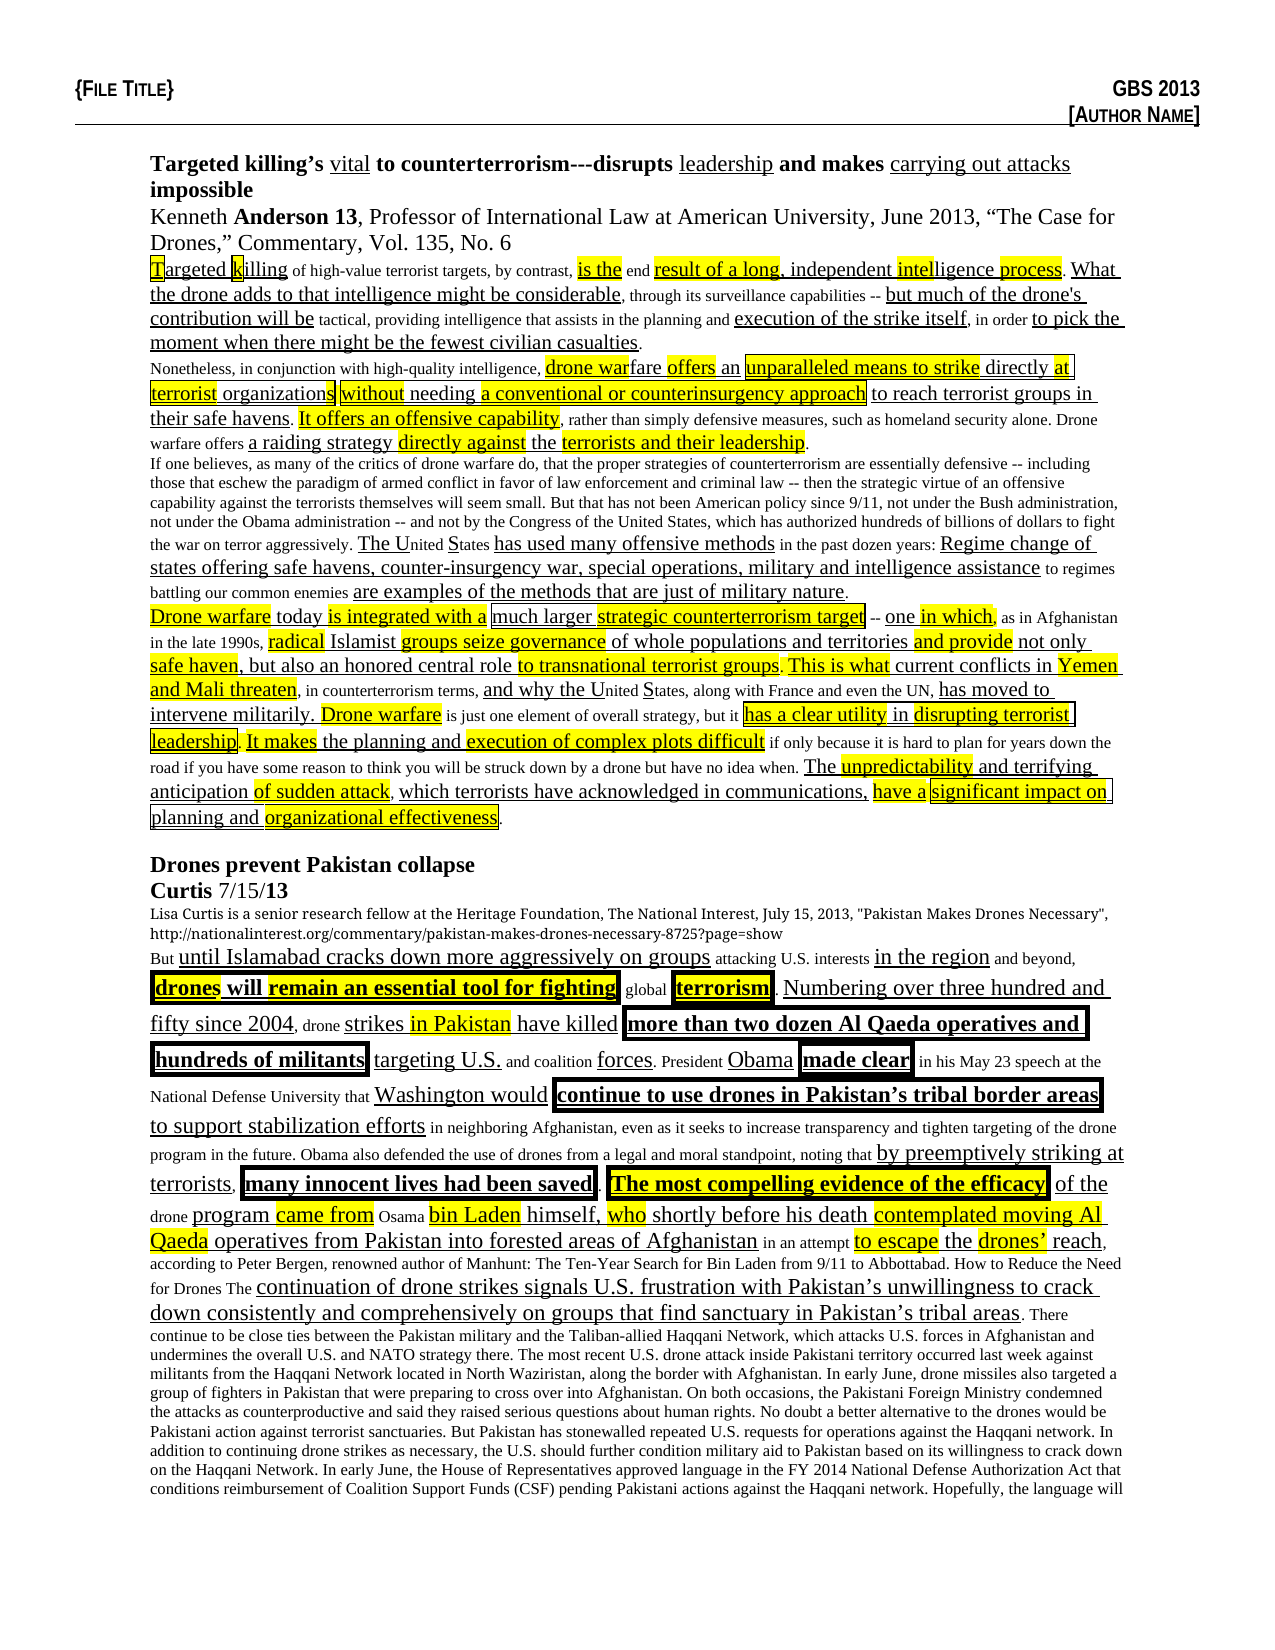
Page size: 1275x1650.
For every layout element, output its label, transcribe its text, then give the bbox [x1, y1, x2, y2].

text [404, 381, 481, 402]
subtitle Targeted killing’s vital to counterterrorism---disrupts leadership and makes carrying out attacks impossible [150, 150, 1125, 203]
text Drone warfare today is integrated with a much larger strategic counterterrorism target -- one in which, as in Afghanistan in the late 1990s, radical Islamist groups seize governance of whole populations and territories and provide not only safe haven, but also an honored central role to transnational terrorist groups. This is what current conflicts in Yemen and Mali threaten, in counterterrorism terms, and why the United States, along with France and even the UN, has moved to intervene militarily. Drone warfare is just one element of overall strategy, but it has a clear utility in disrupting terrorist leadership. It makes the planning and execution of complex plots difficult if only because it is hard to plan for years down the road if you have some reason to think you will be struck down by a drone but have no idea when. The unpredictability and terrifying anticipation of sudden attack, which terrorists have acknowledged in communications, have a significant impact on planning and organizational effectiveness. [150, 603, 1125, 830]
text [150, 943, 1125, 1498]
text Targeted killing of high-value terrorist targets, by contrast, is the end result of a long, independent intelligence process. What the drone adds to that intelligence might be considerable, through its surveillance capabilities -- but much of the drone's contribution will be tactical, providing intelligence that assists in the planning and execution of the strike itself, in order to pick the moment when there might be the fewest civilian casualties. [150, 255, 1125, 354]
text Curtis 7/15/13 [150, 877, 1125, 903]
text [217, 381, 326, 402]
text Kenneth Anderson 13, Professor of International Law at American University, June 2013, “The Case for Drones,” Commentary, Vol. 135, No. 6 [150, 203, 1125, 255]
text Lisa Curtis is a senior research fellow at the Heritage Foundation, The National Interest, July 15, 2013, "Pakistan Makes Drones Necessary", http://nationalinterest.org/commentary/pakistan-makes-drones-necessary-8725?page=show [150, 903, 1125, 943]
text Nonetheless, in conjunction with high-quality intelligence, drone warfare offers an unparalleled means to strike directly at terrorist organizations without needing a conventional or counterinsurgency approach to reach terrorist groups in their safe havens. It offers an offensive capability, rather than simply defensive measures, such as homeland security alone. Drone warfare offers a raiding strategy directly against the terrorists and their leadership. [526, 354, 1125, 454]
subtitle Drones prevent Pakistan collapse [150, 851, 1125, 877]
text If one believes, as many of the critics of drone warfare do, that the proper strategies of counterterrorism are essentially defensive -- including those that eschew the paradigm of armed conflict in favor of law enforcement and criminal law -- then the strategic virtue of an offensive capability against the terrorists themselves will seem small. But that has not been American policy since 9/11, not under the Bush administration, not under the Obama administration -- and not by the Congress of the United States, which has authorized hundreds of billions of dollars to fight the war on terror aggressively. The United States has used many offensive methods in the past dozen years: Regime change of states offering safe havens, counter-insurgency war, special operations, military and intelligence assistance to regimes battling our common enemies are examples of the methods that are just of military nature. [150, 454, 1125, 603]
